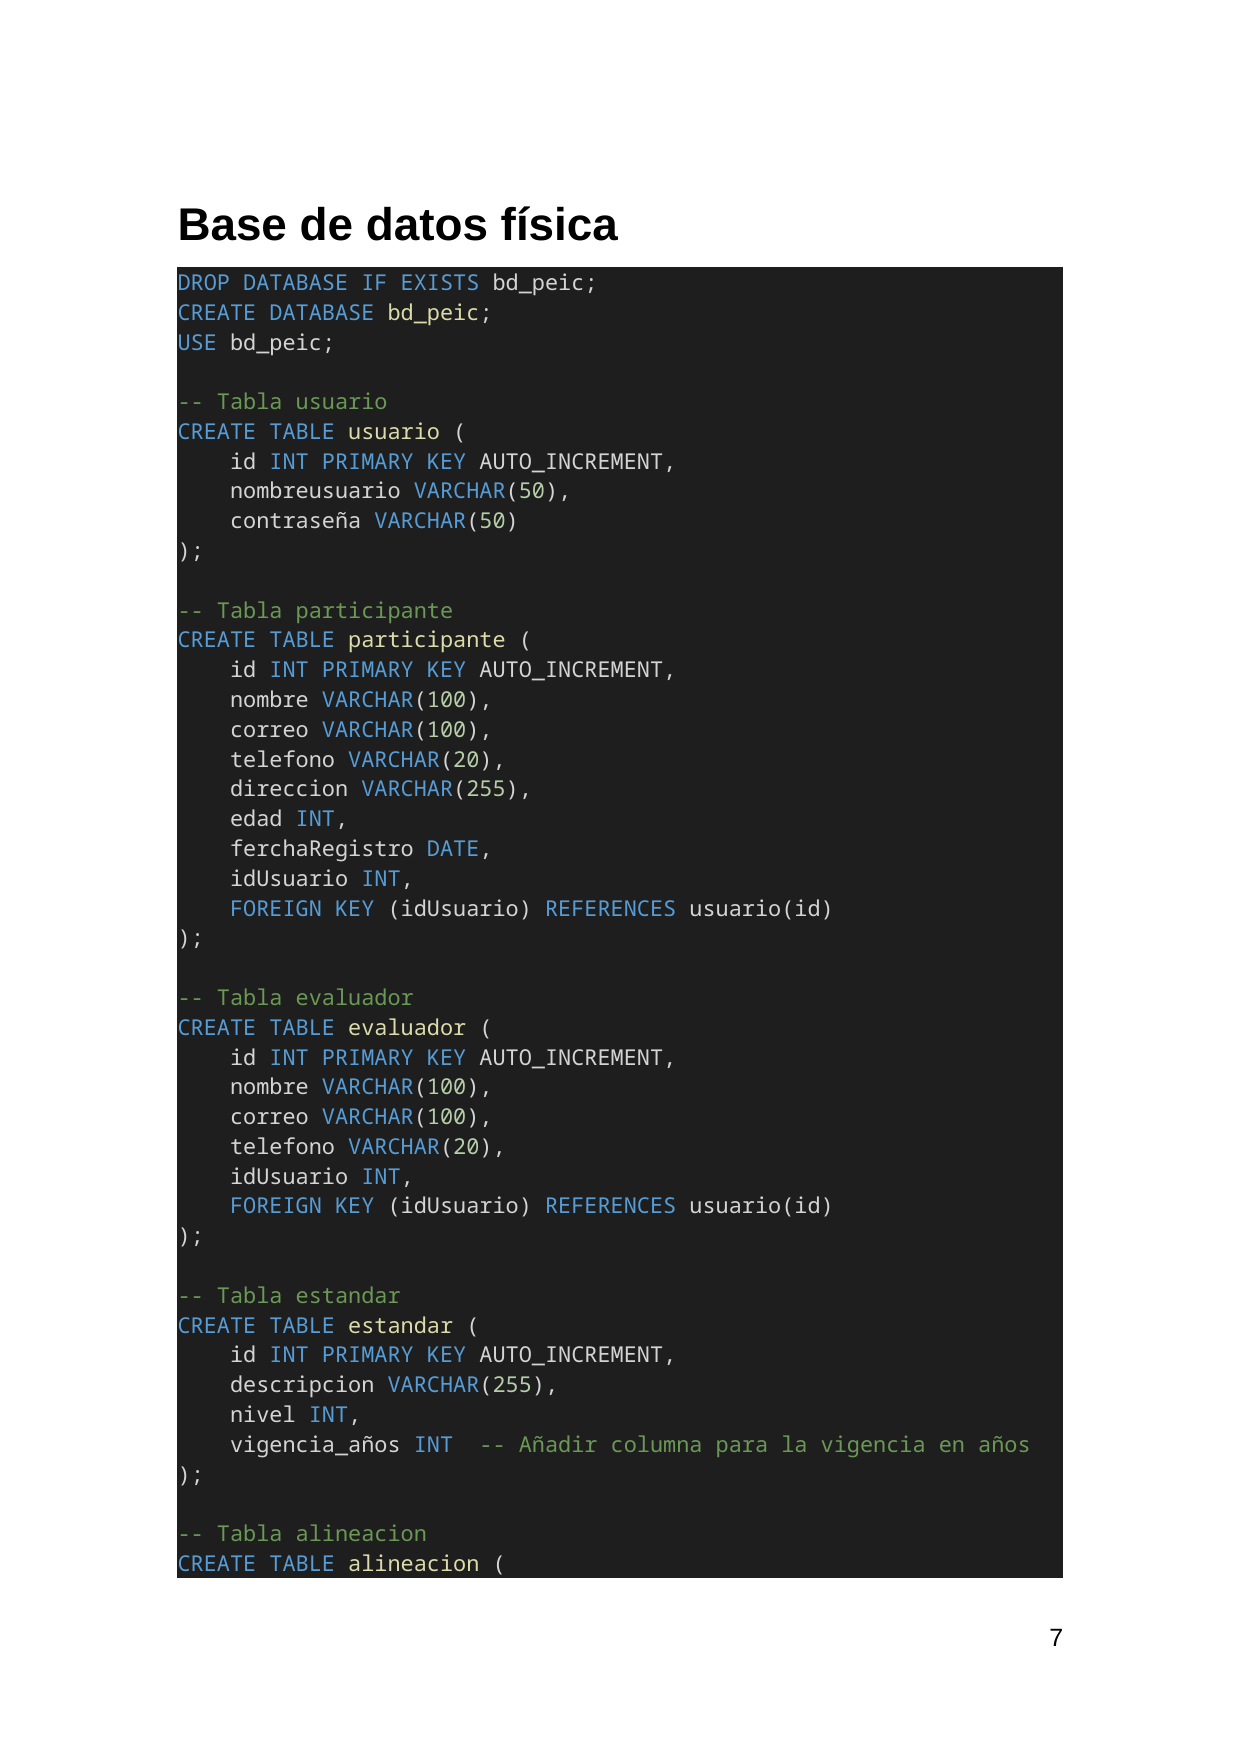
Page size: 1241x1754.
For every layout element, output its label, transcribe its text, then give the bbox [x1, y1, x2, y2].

text vigencia_años INT -- Añadir columna para la vigencia en años [177, 1429, 1063, 1459]
text ferchaRegistro DATE, [177, 833, 1063, 863]
text USE bd_peic; [177, 327, 1063, 356]
text nombre VARCHAR(100), [177, 684, 1063, 714]
text ); [177, 1220, 1063, 1250]
text id INT PRIMARY KEY AUTO_INCREMENT, [177, 446, 1063, 476]
text ); [177, 1459, 1063, 1488]
text -- Tabla alineacion [177, 1518, 1063, 1548]
text contraseña VARCHAR(50) [177, 505, 1063, 535]
text -- Tabla usuario [177, 386, 1063, 416]
text idUsuario INT, [177, 863, 1063, 893]
text ); [177, 922, 1063, 952]
text DROP DATABASE IF EXISTS bd_peic; [177, 267, 1063, 297]
subtitle Base de datos física [177, 198, 1063, 250]
text CREATE TABLE alineacion ( [177, 1548, 1063, 1578]
text -- Tabla participante [177, 595, 1063, 624]
text telefono VARCHAR(20), [177, 744, 1063, 773]
text -- Tabla evaluador [177, 982, 1063, 1012]
text direccion VARCHAR(255), [177, 773, 1063, 803]
text correo VARCHAR(100), [177, 1101, 1063, 1131]
text CREATE TABLE usuario ( [177, 416, 1063, 446]
text nombreusuario VARCHAR(50), [177, 476, 1063, 505]
text CREATE TABLE participante ( [177, 624, 1063, 654]
text nivel INT, [177, 1399, 1063, 1429]
text descripcion VARCHAR(255), [177, 1369, 1063, 1399]
text id INT PRIMARY KEY AUTO_INCREMENT, [177, 1339, 1063, 1369]
text FOREIGN KEY (idUsuario) REFERENCES usuario(id) [177, 1191, 1063, 1220]
text FOREIGN KEY (idUsuario) REFERENCES usuario(id) [177, 893, 1063, 922]
text id INT PRIMARY KEY AUTO_INCREMENT, [177, 654, 1063, 684]
text correo VARCHAR(100), [177, 714, 1063, 744]
text CREATE TABLE evaluador ( [177, 1012, 1063, 1042]
text -- Tabla estandar [177, 1280, 1063, 1310]
text id INT PRIMARY KEY AUTO_INCREMENT, [177, 1042, 1063, 1071]
text edad INT, [177, 803, 1063, 833]
text telefono VARCHAR(20), [177, 1131, 1063, 1161]
text nombre VARCHAR(100), [177, 1071, 1063, 1101]
text CREATE TABLE estandar ( [177, 1310, 1063, 1339]
text CREATE DATABASE bd_peic; [177, 297, 1063, 327]
text ); [177, 535, 1063, 565]
text idUsuario INT, [177, 1161, 1063, 1191]
